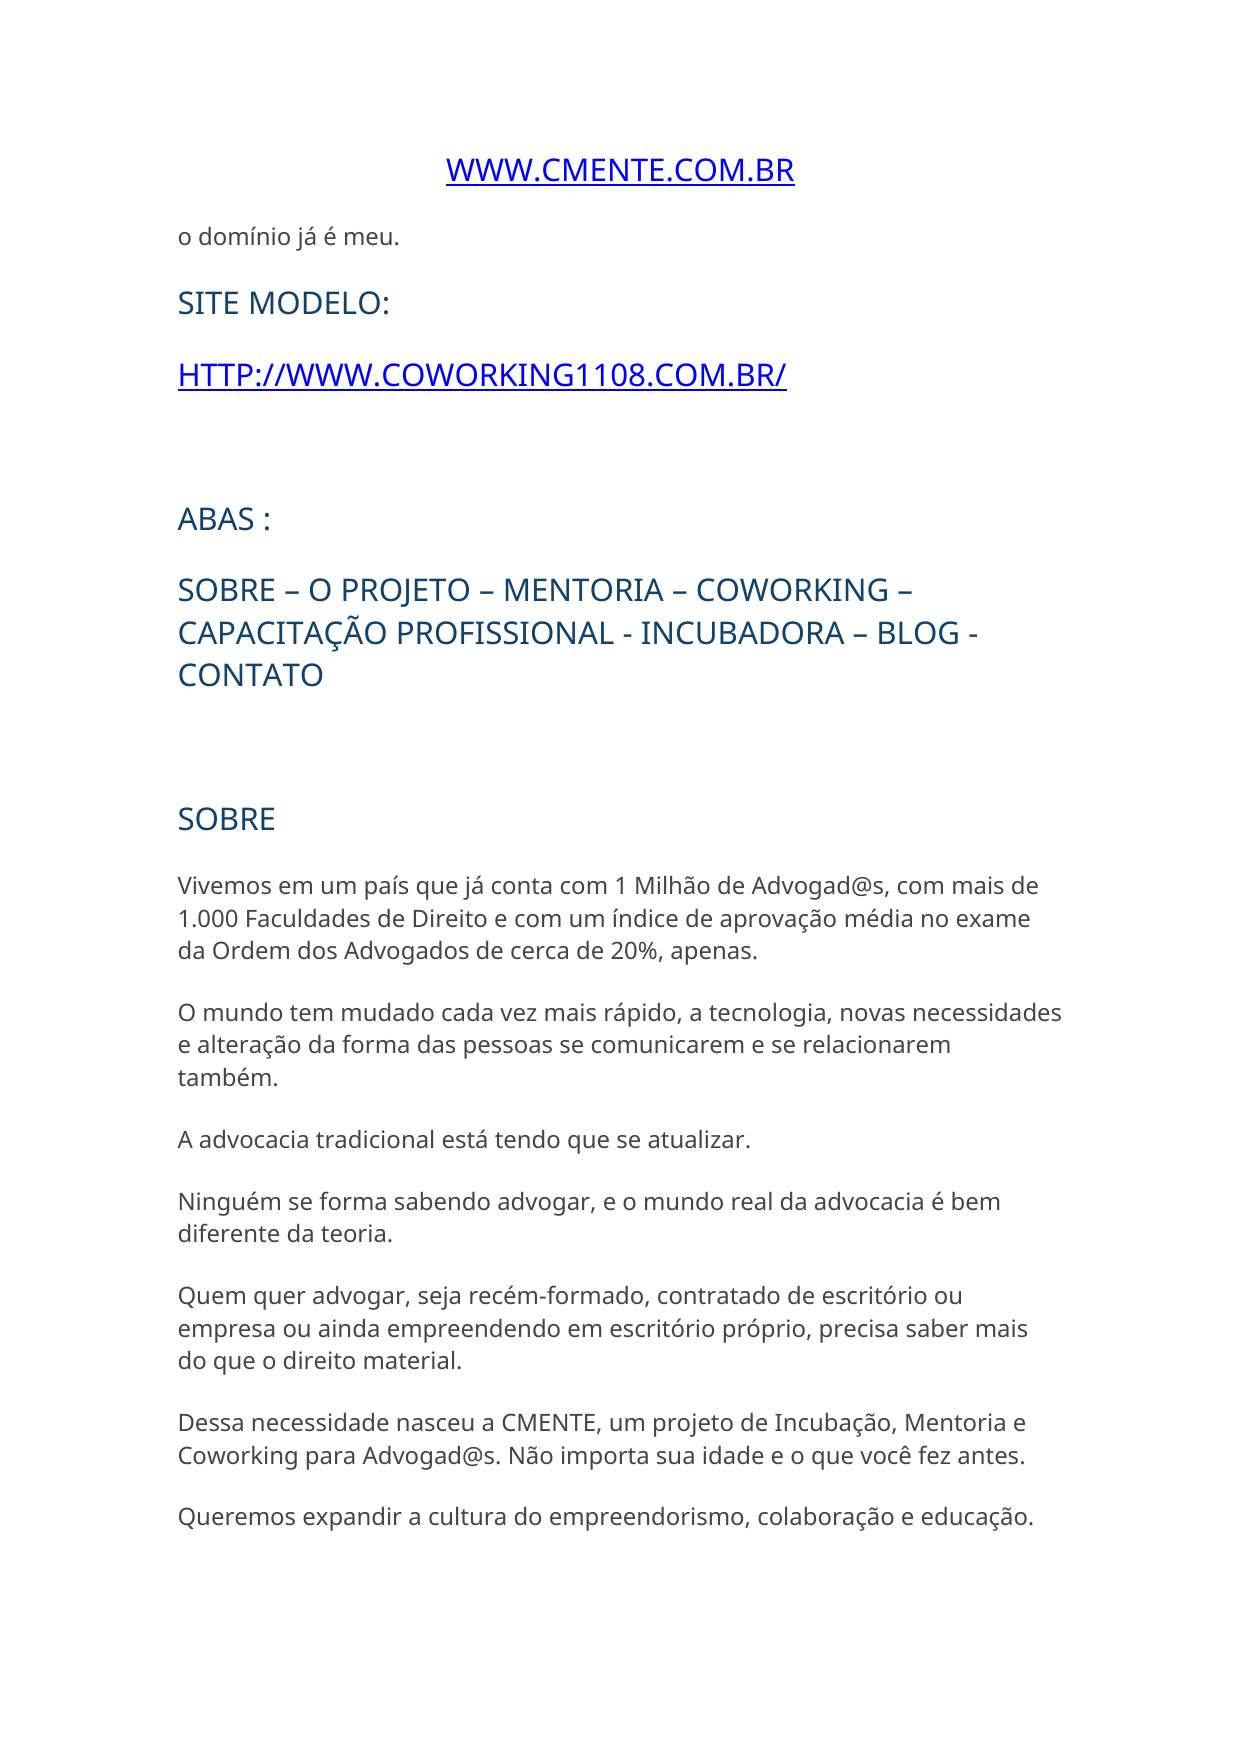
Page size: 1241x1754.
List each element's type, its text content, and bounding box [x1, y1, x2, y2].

text www.cmente.com.br [177, 148, 1063, 190]
text SOBRE [177, 797, 1063, 839]
text Dessa necessidade nasceu a CMENTE, um projeto de Incubação, Mentoria e Coworking para Advogad@s. Não importa sua idade e o que você fez antes. [177, 1406, 1063, 1471]
text o domínio já é meu. [177, 219, 1063, 252]
text O mundo tem mudado cada vez mais rápido, a tecnologia, novas necessidades e alteração da forma das pessoas se comunicarem e se relacionarem também. [177, 996, 1063, 1093]
text aBAS : [177, 496, 1063, 539]
text A advocacia tradicional está tendo que se atualizar. [177, 1123, 1063, 1155]
text Ninguém se forma sabendo advogar, e o mundo real da advocacia é bem diferente da teoria. [177, 1184, 1063, 1250]
text Site modelo: [177, 281, 1063, 324]
text Vivemos em um país que já conta com 1 Milhão de Advogad@s, com mais de 1.000 Faculdades de Direito e com um índice de aprovação média no exame da Ordem dos Advogados de cerca de 20%, apenas. [177, 869, 1063, 967]
text Quem quer advogar, seja recém-formado, contratado de escritório ou empresa ou ainda empreendendo em escritório próprio, precisa saber mais do que o direito material. [177, 1279, 1063, 1377]
text SOBRE – O PROJETO – MENTORIA – COWORKING – capacitação profissional - INCUBADORA – BLOG - CONTATO [177, 568, 1063, 696]
text Queremos expandir a cultura do empreendorismo, colaboração e educação. [177, 1500, 1063, 1533]
text http://www.coworking1108.com.br/ [177, 353, 1063, 396]
